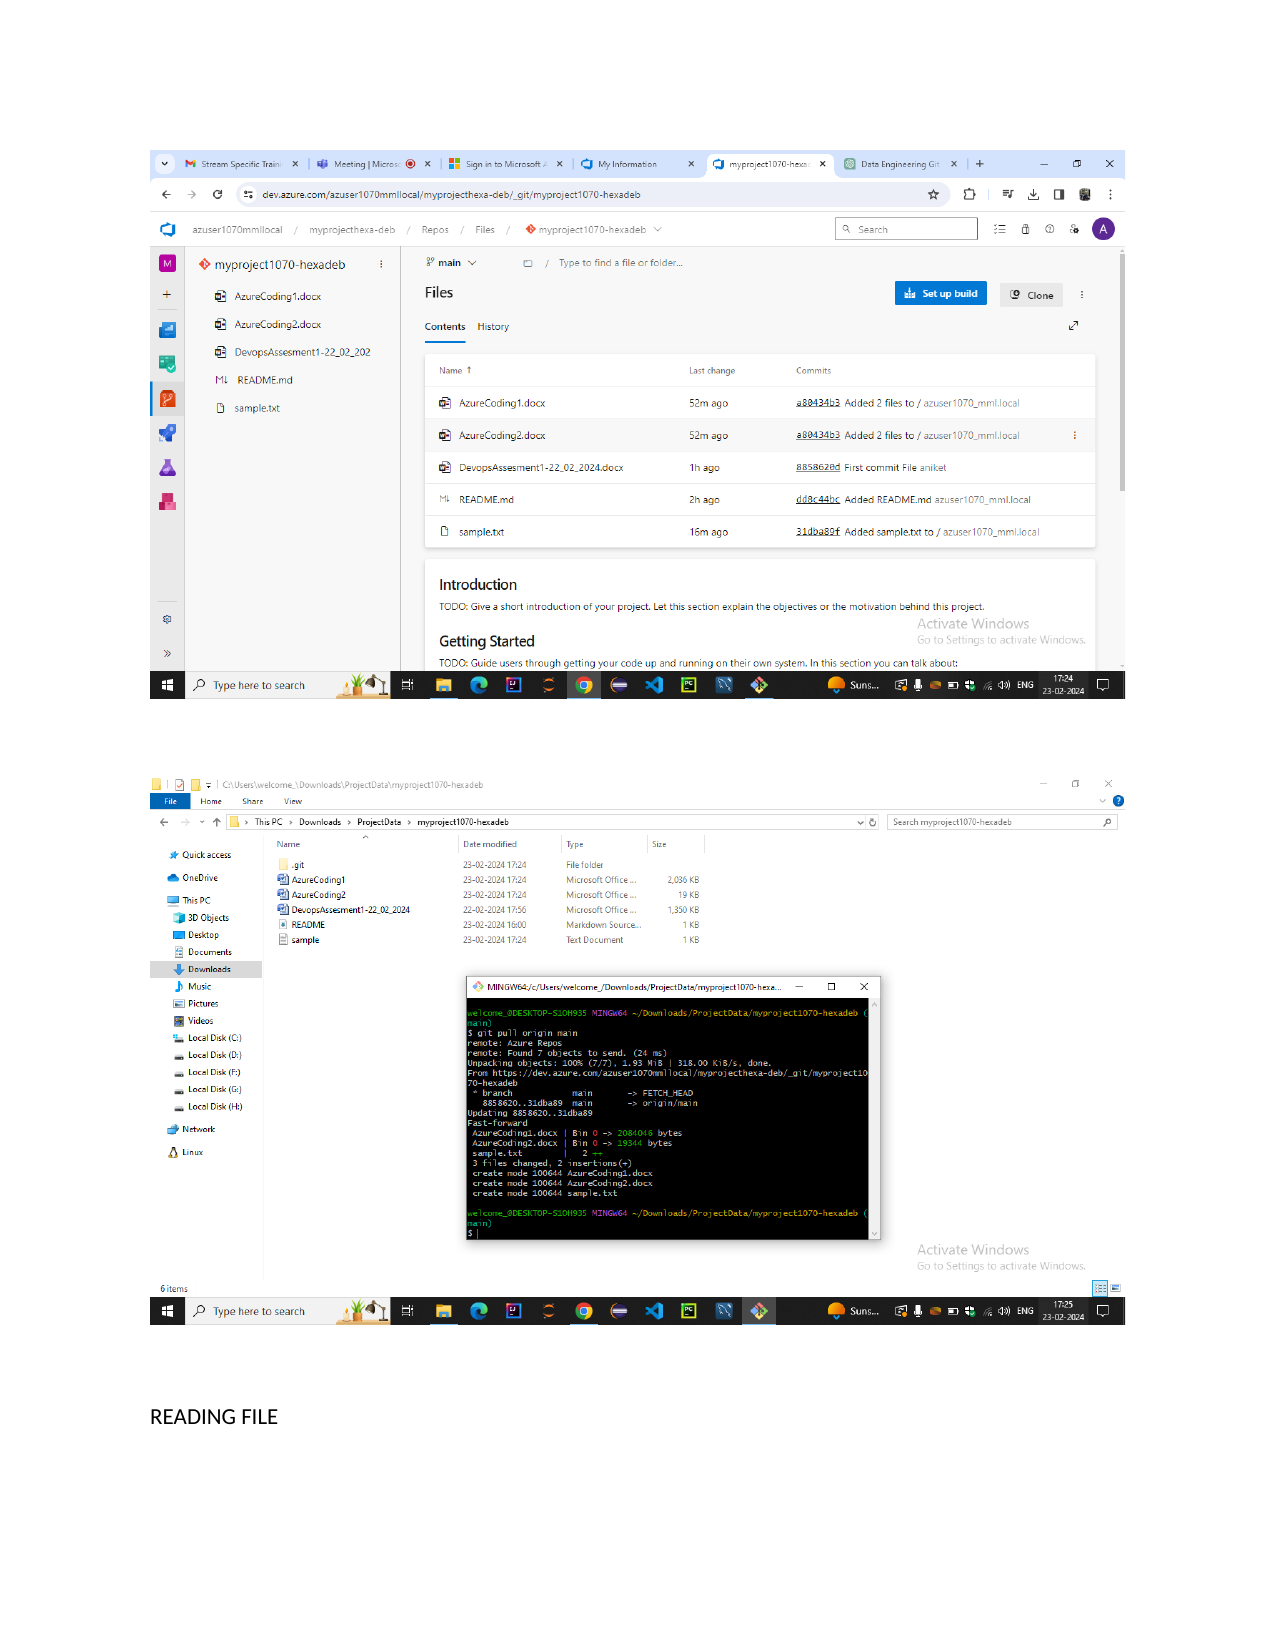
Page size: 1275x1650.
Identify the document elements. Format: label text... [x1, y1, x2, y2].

picture [150, 776, 1125, 1325]
picture [150, 150, 1125, 699]
text READING FILE [150, 1402, 1125, 1430]
